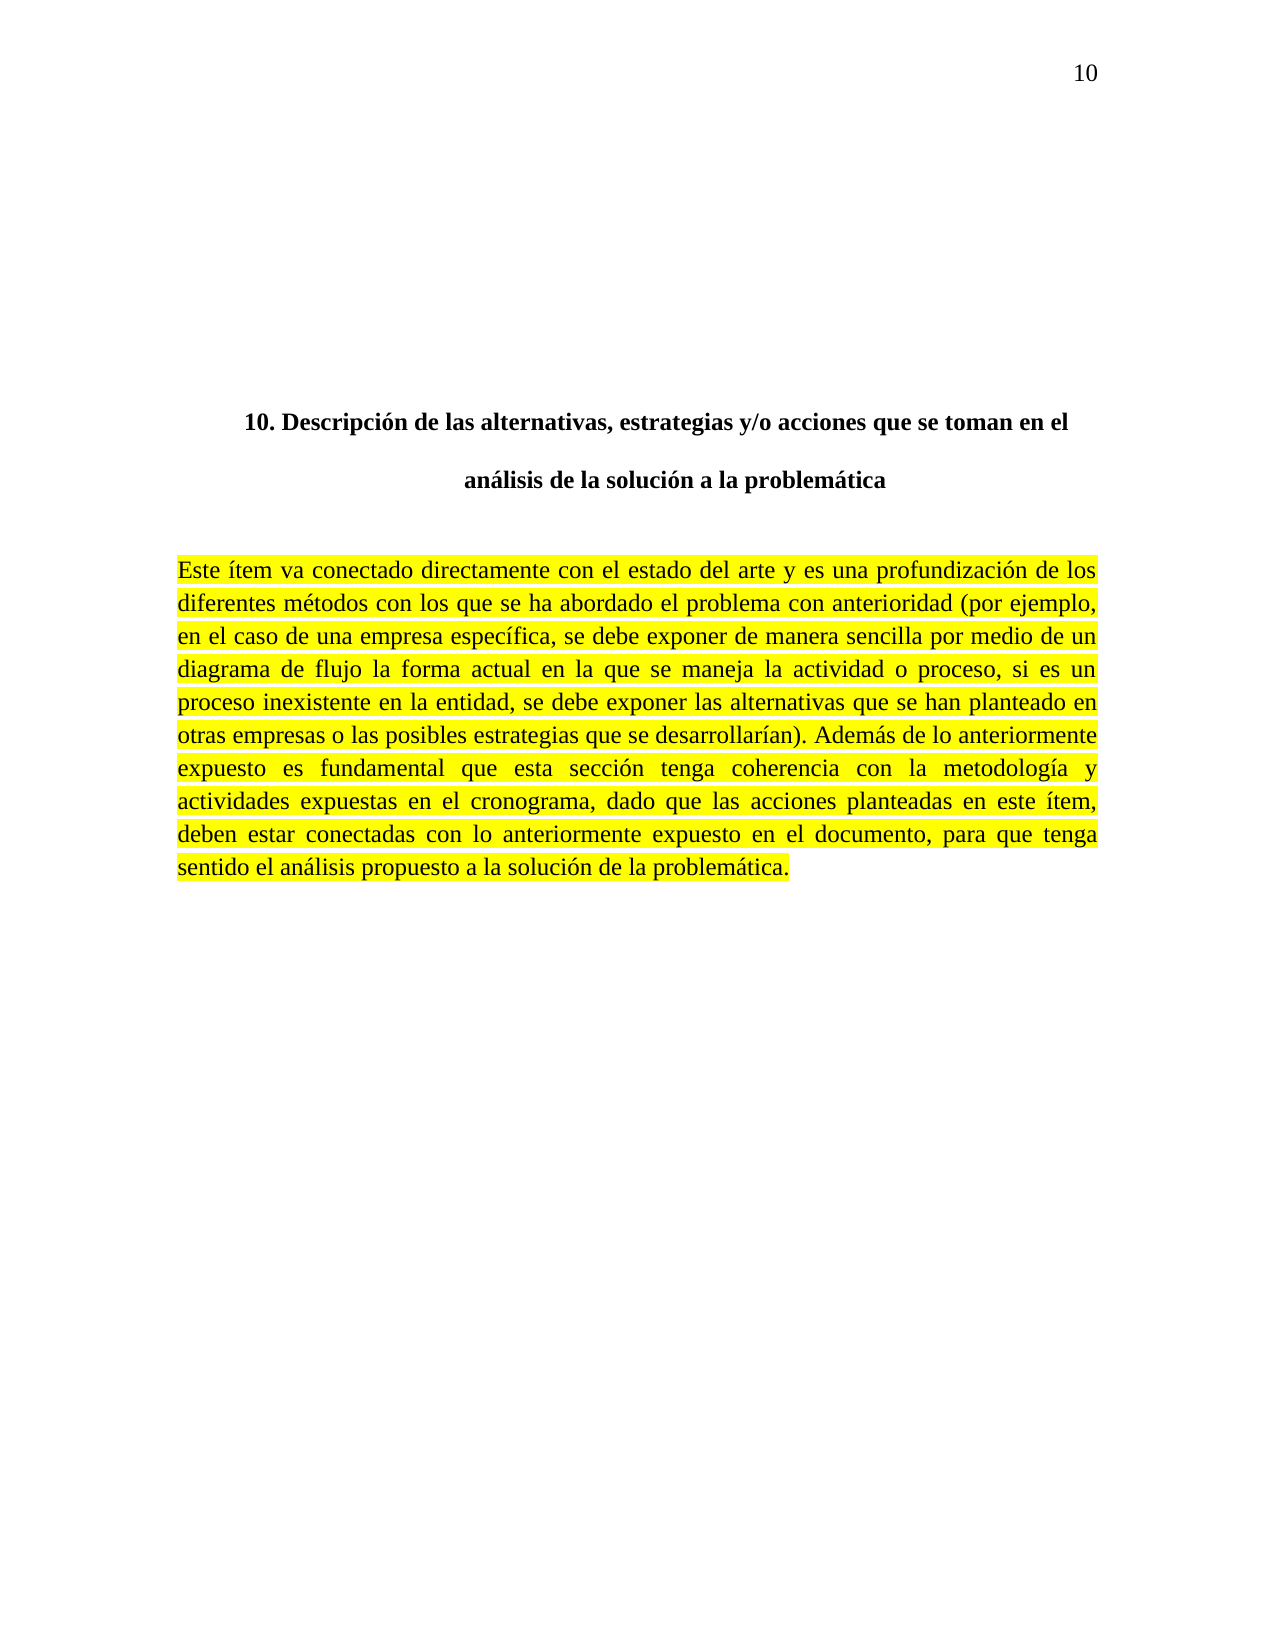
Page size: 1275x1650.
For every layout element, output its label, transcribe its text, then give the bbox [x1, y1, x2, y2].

subtitle Descripción de las alternativas, estrategias y/o acciones que se toman en el análisis de la solución a la problemática [215, 407, 1098, 493]
